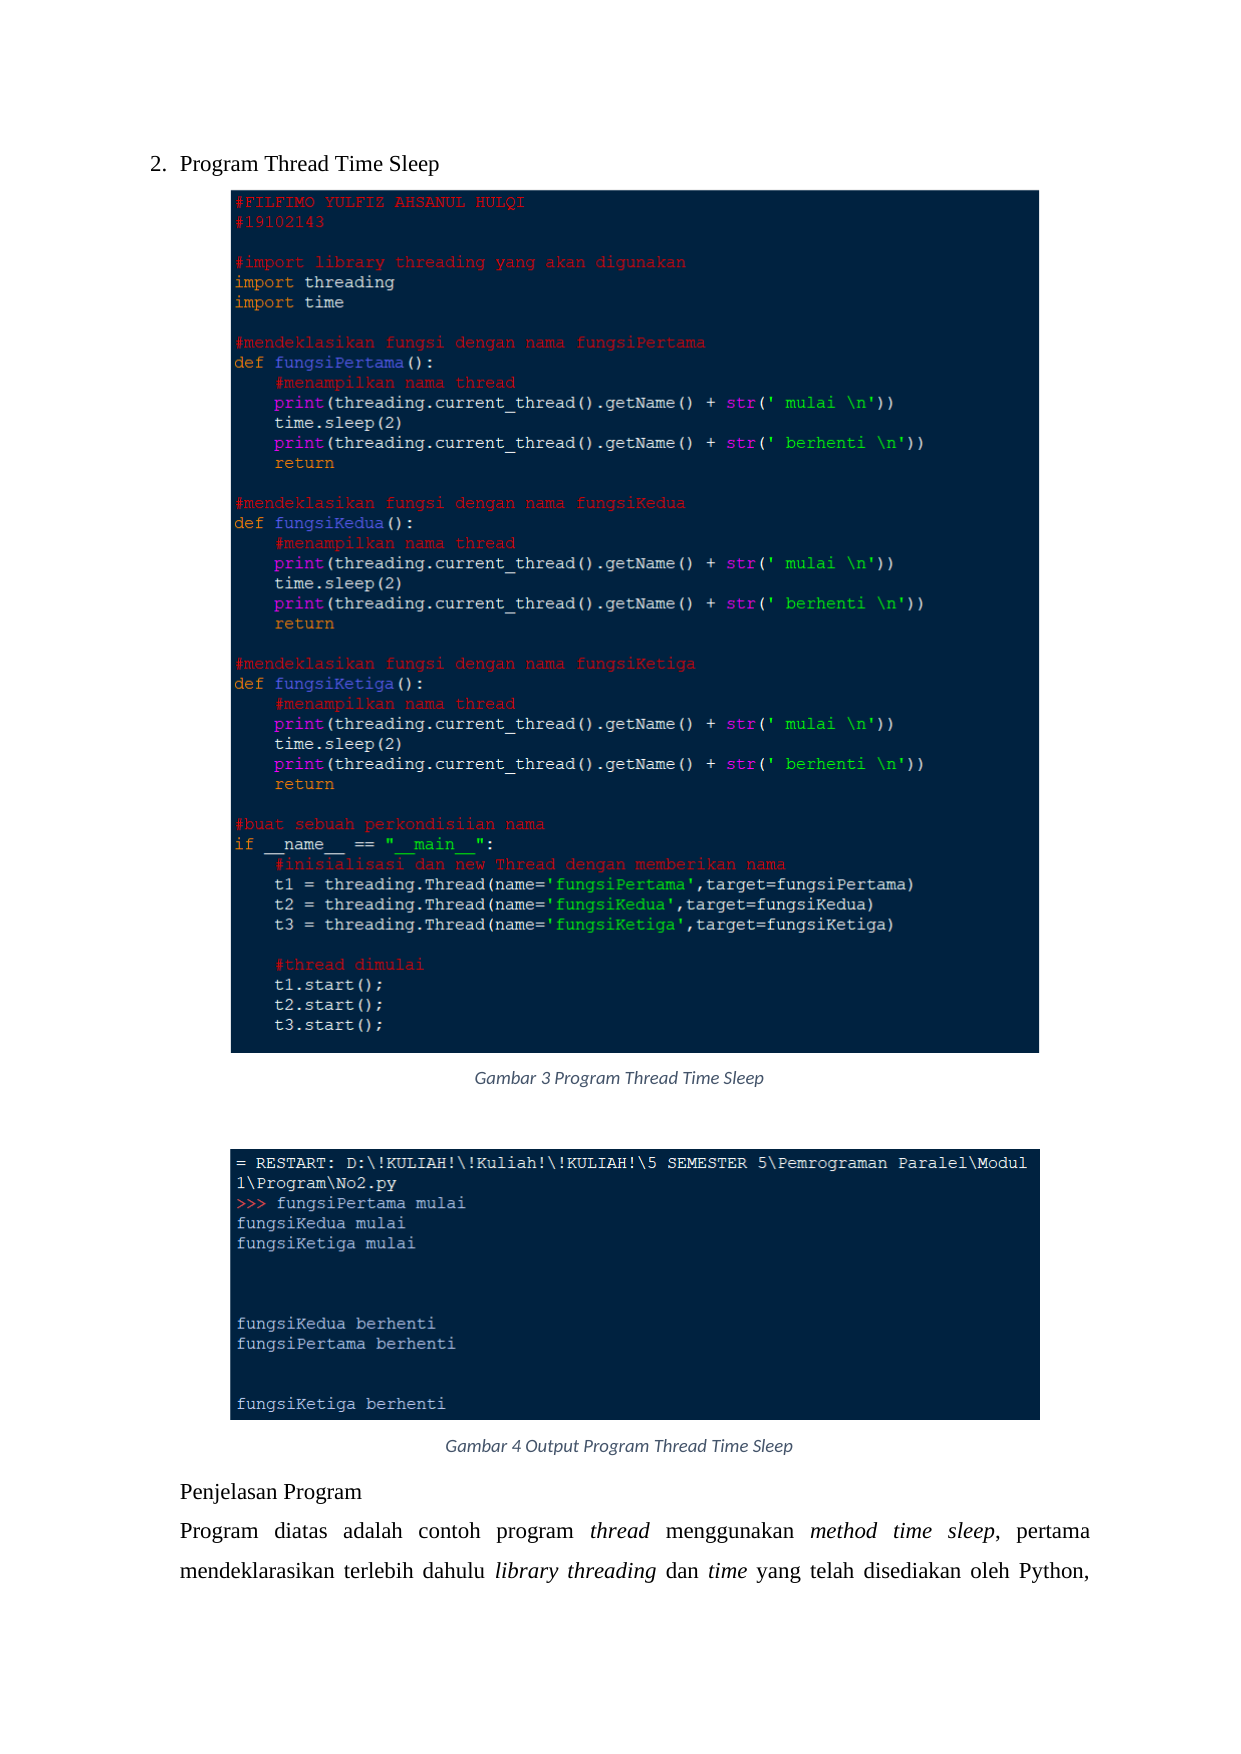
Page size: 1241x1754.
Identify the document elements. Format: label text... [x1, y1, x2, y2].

picture [230, 189, 1040, 1053]
list Program Thread Time Sleep [150, 150, 1090, 176]
list Penjelasan Program [179, 1478, 1090, 1504]
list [179, 1517, 1090, 1583]
picture [230, 1149, 1040, 1420]
